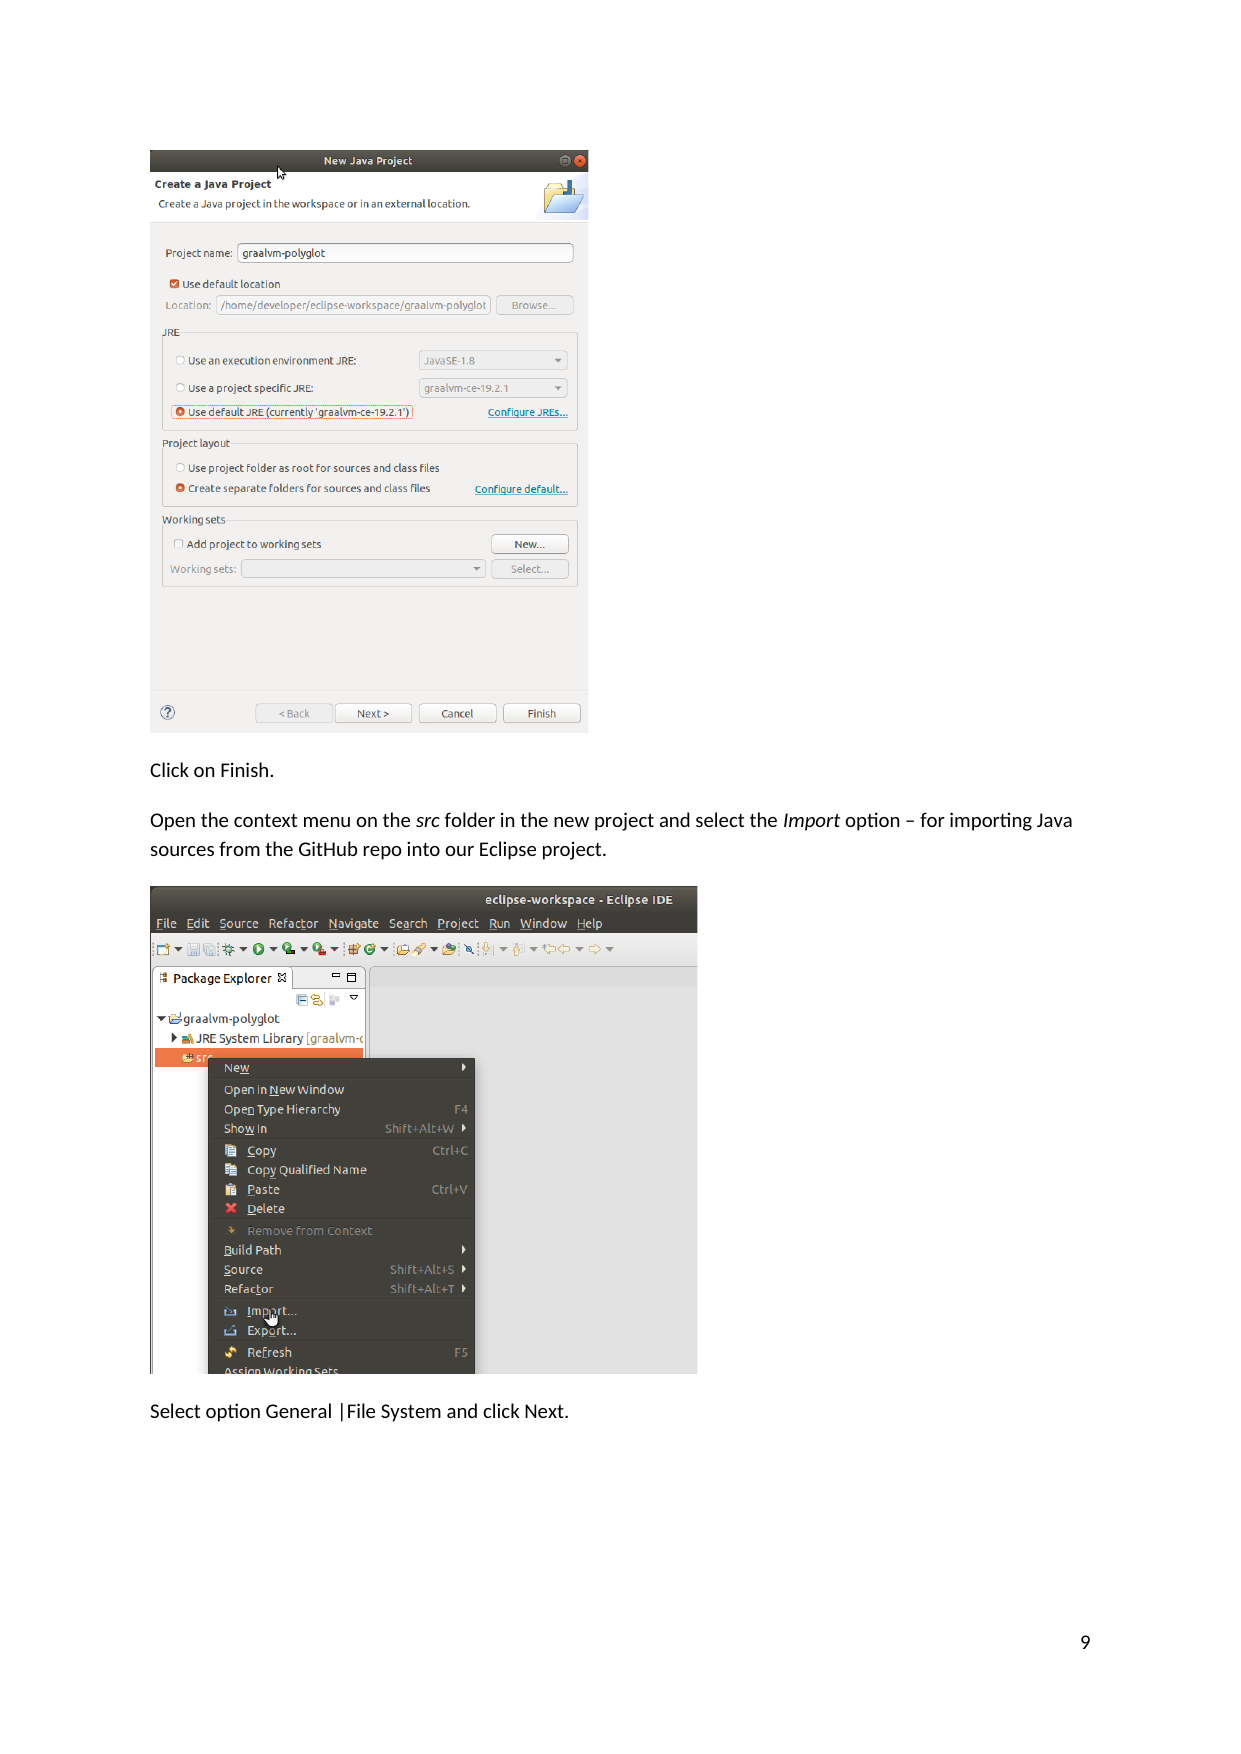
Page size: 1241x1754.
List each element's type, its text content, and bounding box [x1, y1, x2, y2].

text Click on Finish. [150, 757, 1090, 783]
picture [150, 150, 589, 733]
picture [150, 886, 698, 1374]
text Open the context menu on the src folder in the new project and select the Import option – for importing Java sources from the GitHub repo into our Eclipse project. [150, 807, 1090, 862]
text Select option General |File System and click Next. [150, 1398, 1090, 1424]
